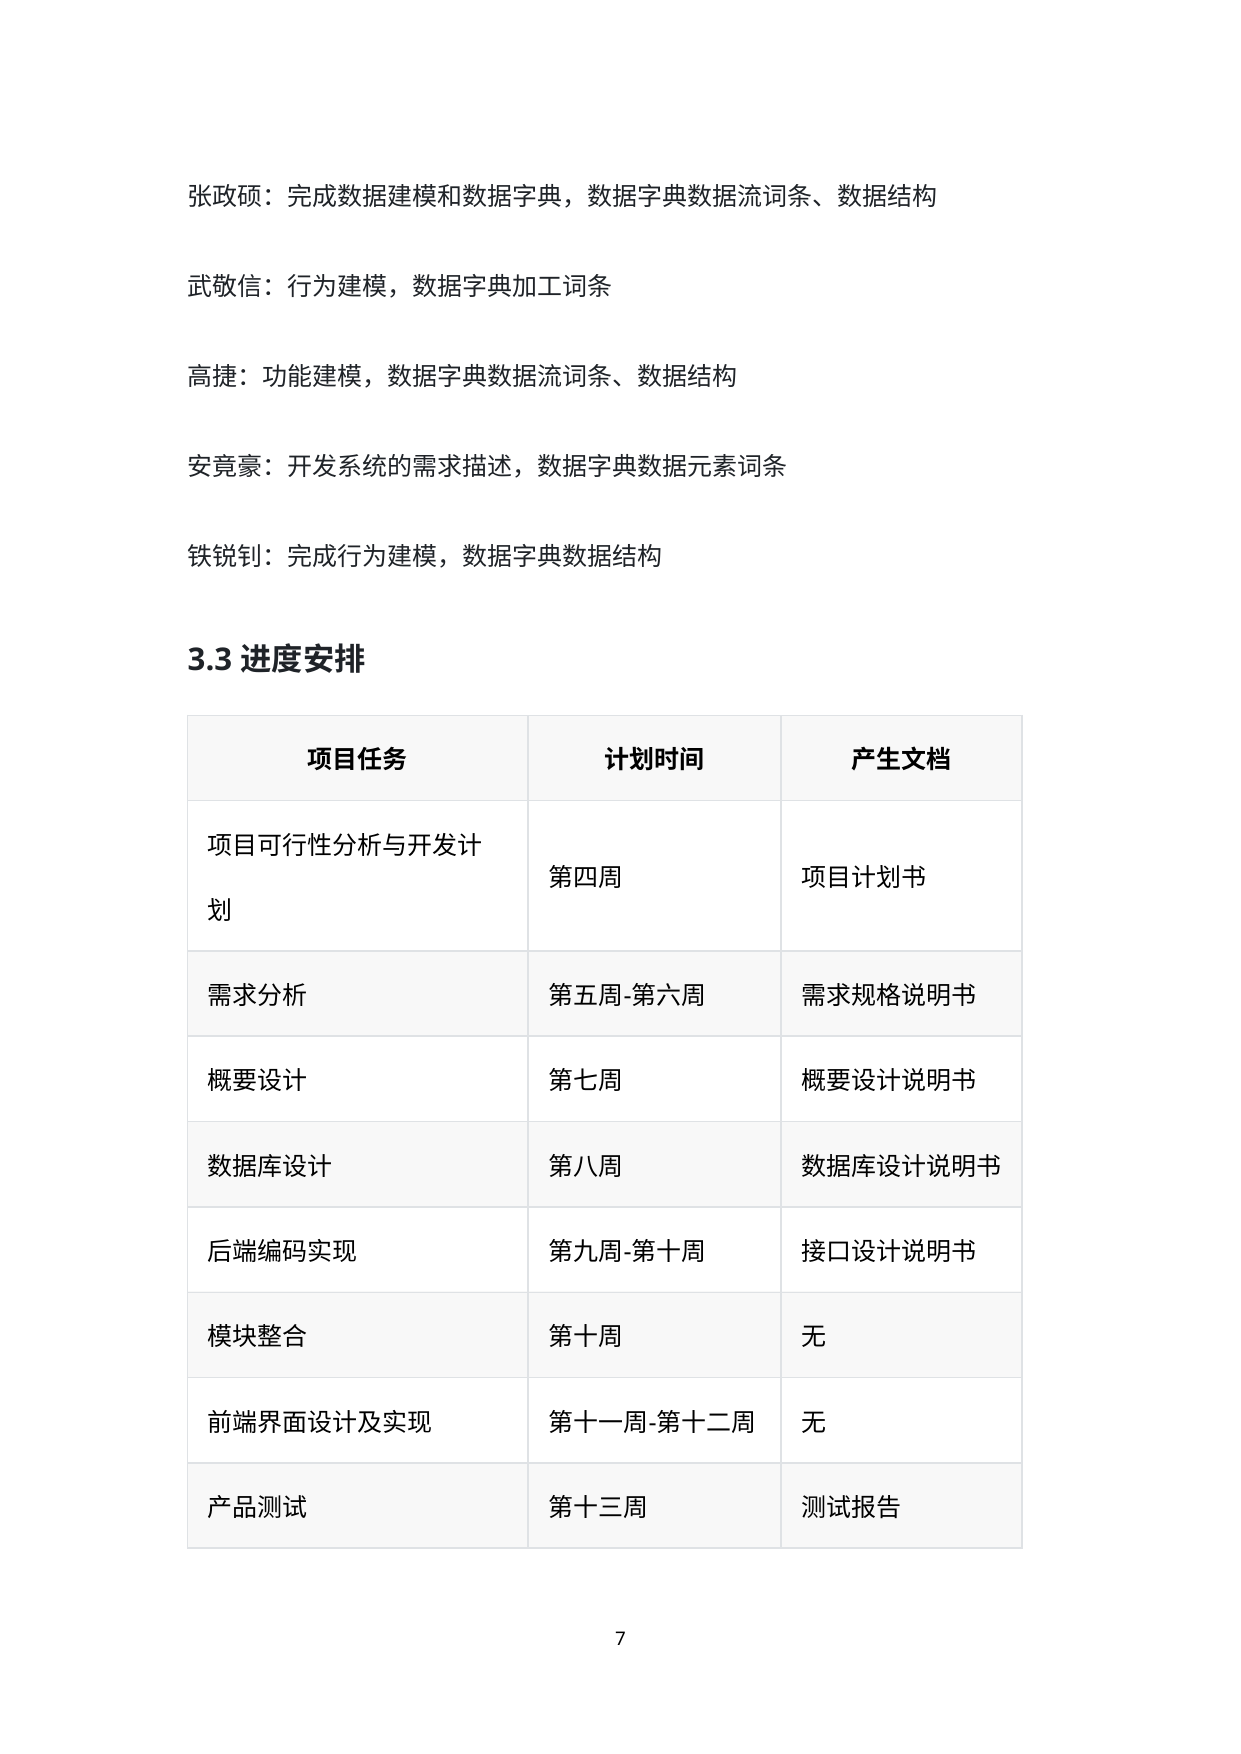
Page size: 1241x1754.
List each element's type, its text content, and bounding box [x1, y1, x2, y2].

text 3.3 进度安排 [187, 624, 1053, 689]
table_cell 无 [782, 1378, 1021, 1462]
table_cell 项目计划书 [782, 801, 1021, 950]
table_cell 第八周 [529, 1122, 780, 1206]
table_cell 第十周 [529, 1293, 780, 1377]
table_cell 测试报告 [782, 1464, 1021, 1547]
table_header 计划时间 [529, 716, 780, 800]
table_cell 需求分析 [188, 952, 527, 1035]
table_cell 第五周-第六周 [529, 952, 780, 1035]
text 高捷：功能建模，数据字典数据流词条、数据结构 [187, 342, 1053, 407]
table_cell 项目可行性分析与开发计划 [188, 801, 527, 950]
table_cell 第九周-第十周 [529, 1208, 780, 1291]
table_cell 接口设计说明书 [782, 1208, 1021, 1291]
text 张政硕：完成数据建模和数据字典，数据字典数据流词条、数据结构 [187, 162, 1053, 227]
table_cell 产品测试 [188, 1464, 527, 1547]
text 武敬信：行为建模，数据字典加工词条 [187, 252, 1053, 317]
table_header 项目任务 [188, 716, 527, 800]
table_cell 概要设计 [188, 1037, 527, 1121]
text 铁锐钊：完成行为建模，数据字典数据结构 [187, 522, 1053, 587]
table_cell 数据库设计说明书 [782, 1122, 1021, 1206]
table_cell 概要设计说明书 [782, 1037, 1021, 1121]
table_cell 后端编码实现 [188, 1208, 527, 1291]
table_cell 数据库设计 [188, 1122, 527, 1206]
table_cell 无 [782, 1293, 1021, 1377]
text 安竟豪：开发系统的需求描述，数据字典数据元素词条 [187, 432, 1053, 497]
table_cell 前端界面设计及实现 [188, 1378, 527, 1462]
table_header 产生文档 [782, 716, 1021, 800]
table_cell 第十一周-第十二周 [529, 1378, 780, 1462]
table_cell 第四周 [529, 801, 780, 950]
table_cell 第七周 [529, 1037, 780, 1121]
table_cell 需求规格说明书 [782, 952, 1021, 1035]
table_cell 第十三周 [529, 1464, 780, 1547]
table_cell 模块整合 [188, 1293, 527, 1377]
